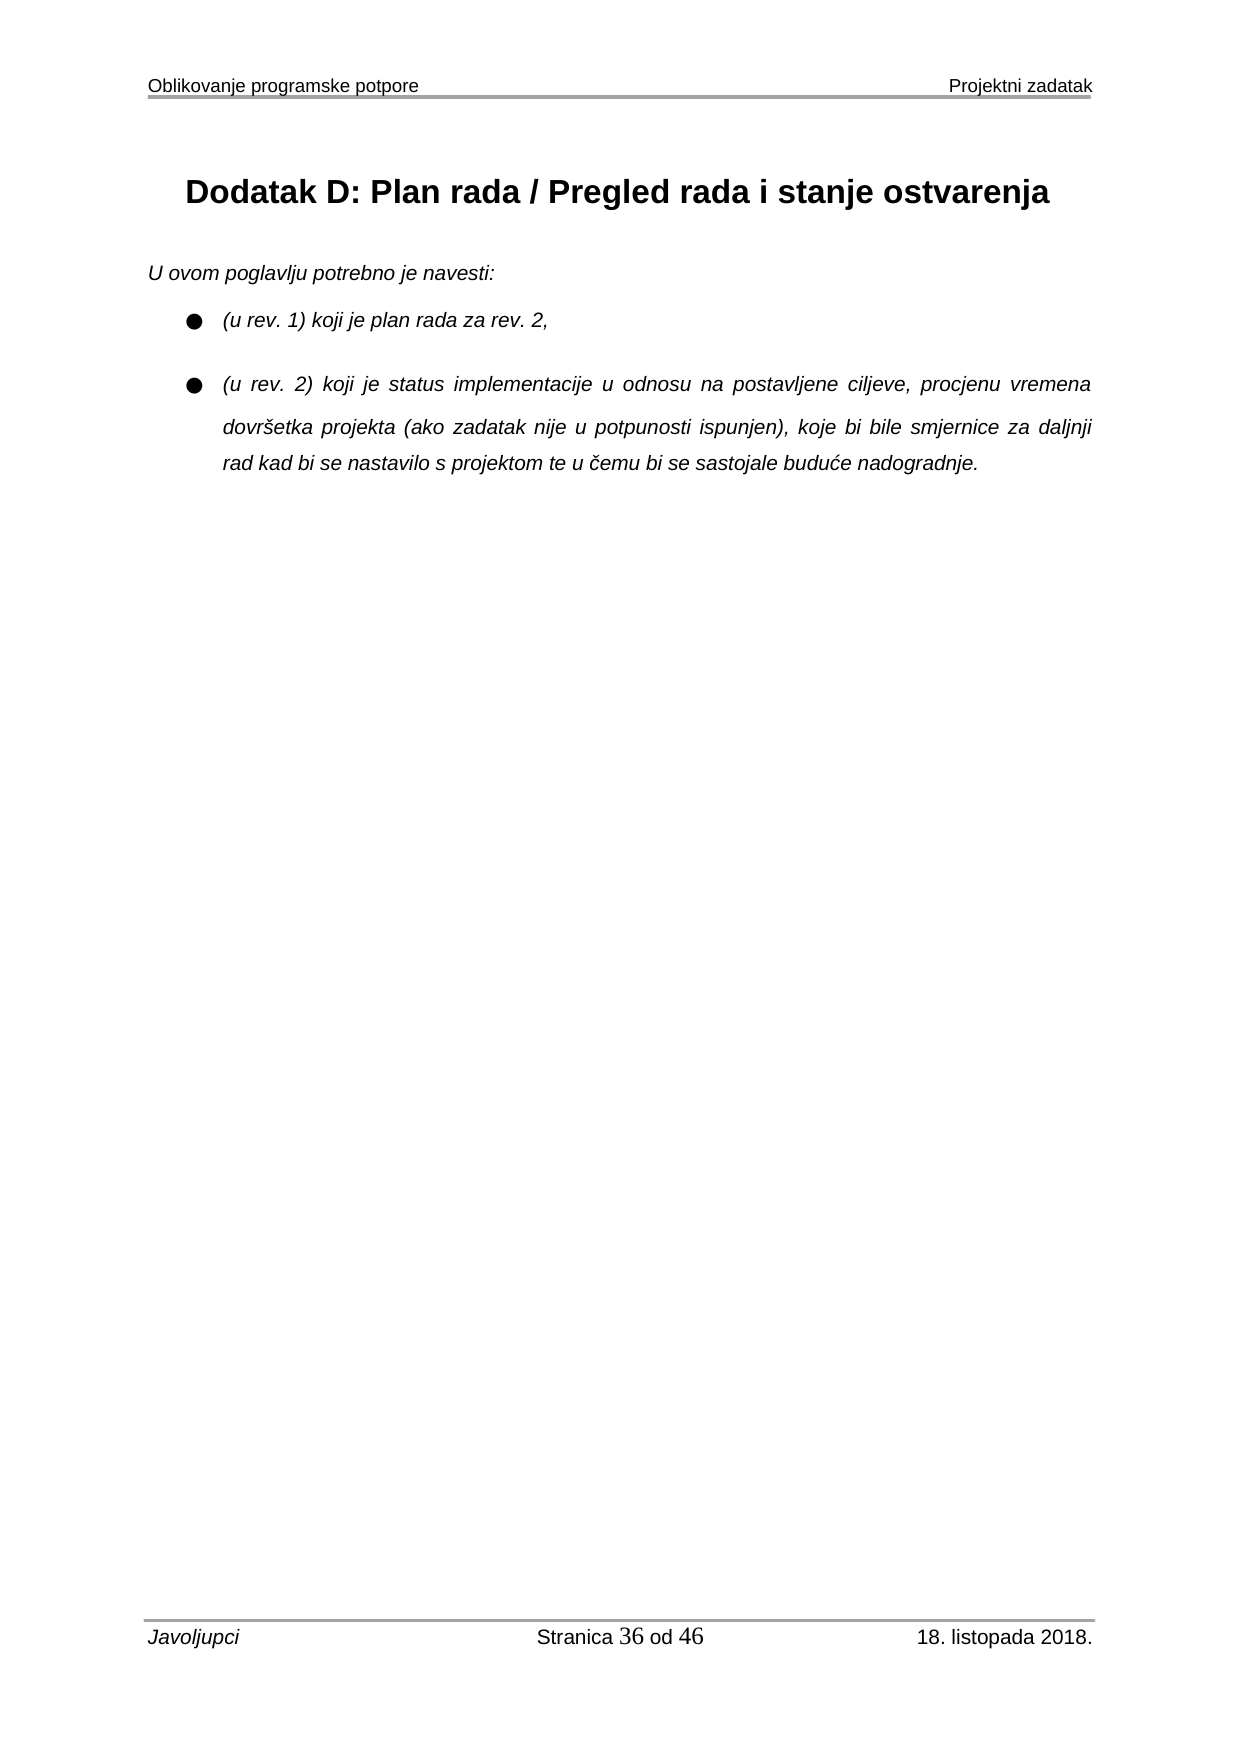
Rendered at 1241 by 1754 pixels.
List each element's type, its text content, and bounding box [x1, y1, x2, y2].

picture [147, 95, 1092, 99]
list (u rev. 1) koji je plan rada za rev. 2, [185, 296, 1093, 339]
list (u rev. 2) koji je status implementacije u odnosu na postavljene ciljeve, procjenu vremena dovršetka projekta (ako zadatak nije u potpunosti ispunjen), koje bi bile smjernice za daljnji rad kad bi se nastavilo s projektom te u čemu bi se sastojale buduće nadogradnje. [185, 360, 1093, 475]
subtitle Dodatak D: Plan rada / Pregled rada i stanje ostvarenja [185, 173, 1093, 211]
text U ovom poglavlju potrebno je navesti: [148, 260, 1093, 284]
